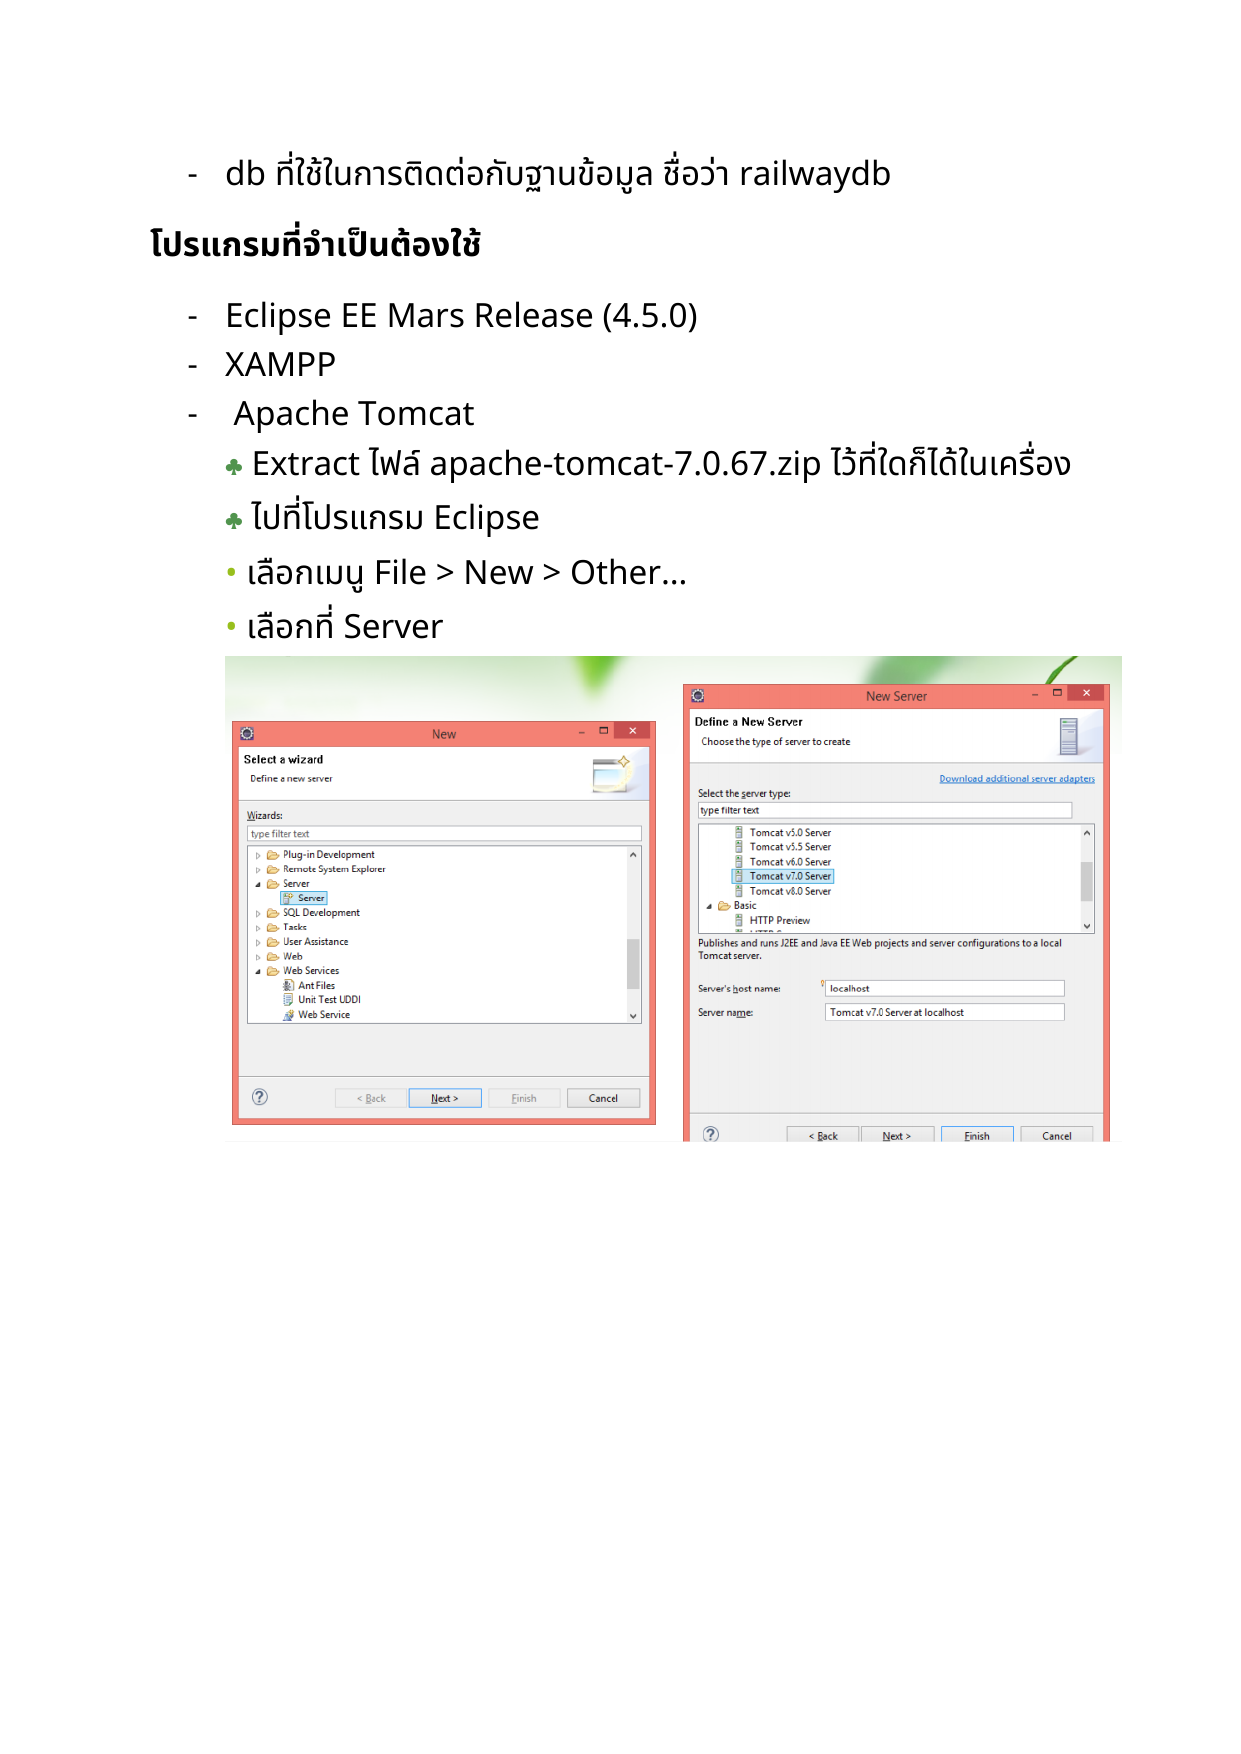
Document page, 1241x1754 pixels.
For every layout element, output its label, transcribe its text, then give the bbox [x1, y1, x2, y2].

list db ที่ใช้ในการติดต่อกับฐานข้อมูล ชื่อว่า railwaydb [187, 150, 1090, 201]
text โปรแกรมที่จำเป็นต้องใช้ [150, 221, 1090, 272]
list XAMPP [187, 341, 1090, 387]
list Eclipse EE Mars Release (4.5.0) [187, 292, 1090, 338]
picture [225, 656, 1122, 1142]
